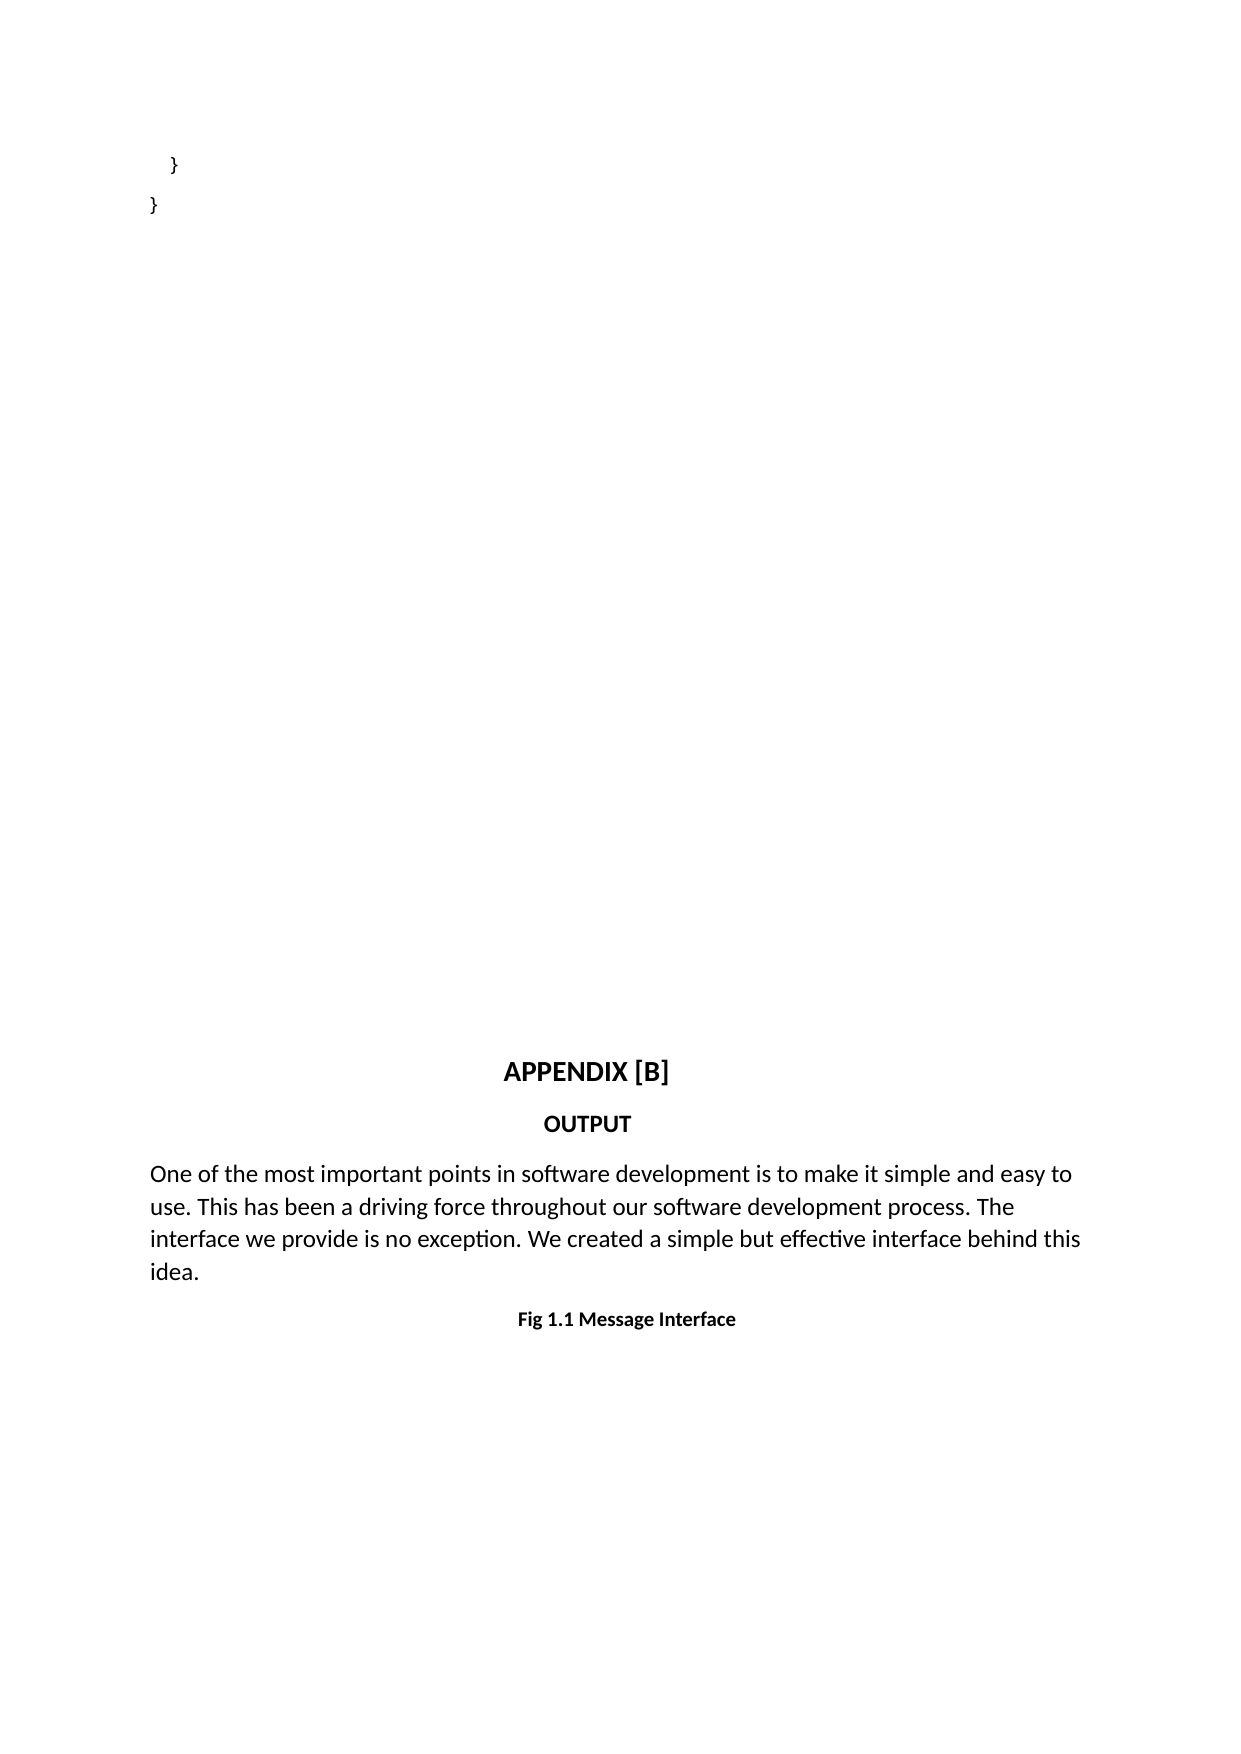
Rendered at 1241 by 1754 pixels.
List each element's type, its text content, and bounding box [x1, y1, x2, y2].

text APPENDIX [B] [187, 1053, 1090, 1088]
text OUTPUT [187, 1108, 1090, 1138]
text } [150, 190, 1090, 217]
text One of the most important points in software development is to make it simple and easy to use. This has been a driving force throughout our software development process. The interface we provide is no exception. We created a simple but effective interface behind this idea. [150, 1158, 1090, 1287]
text } [150, 150, 1090, 177]
text Fig 1.1 Message Interface [150, 1306, 1090, 1332]
